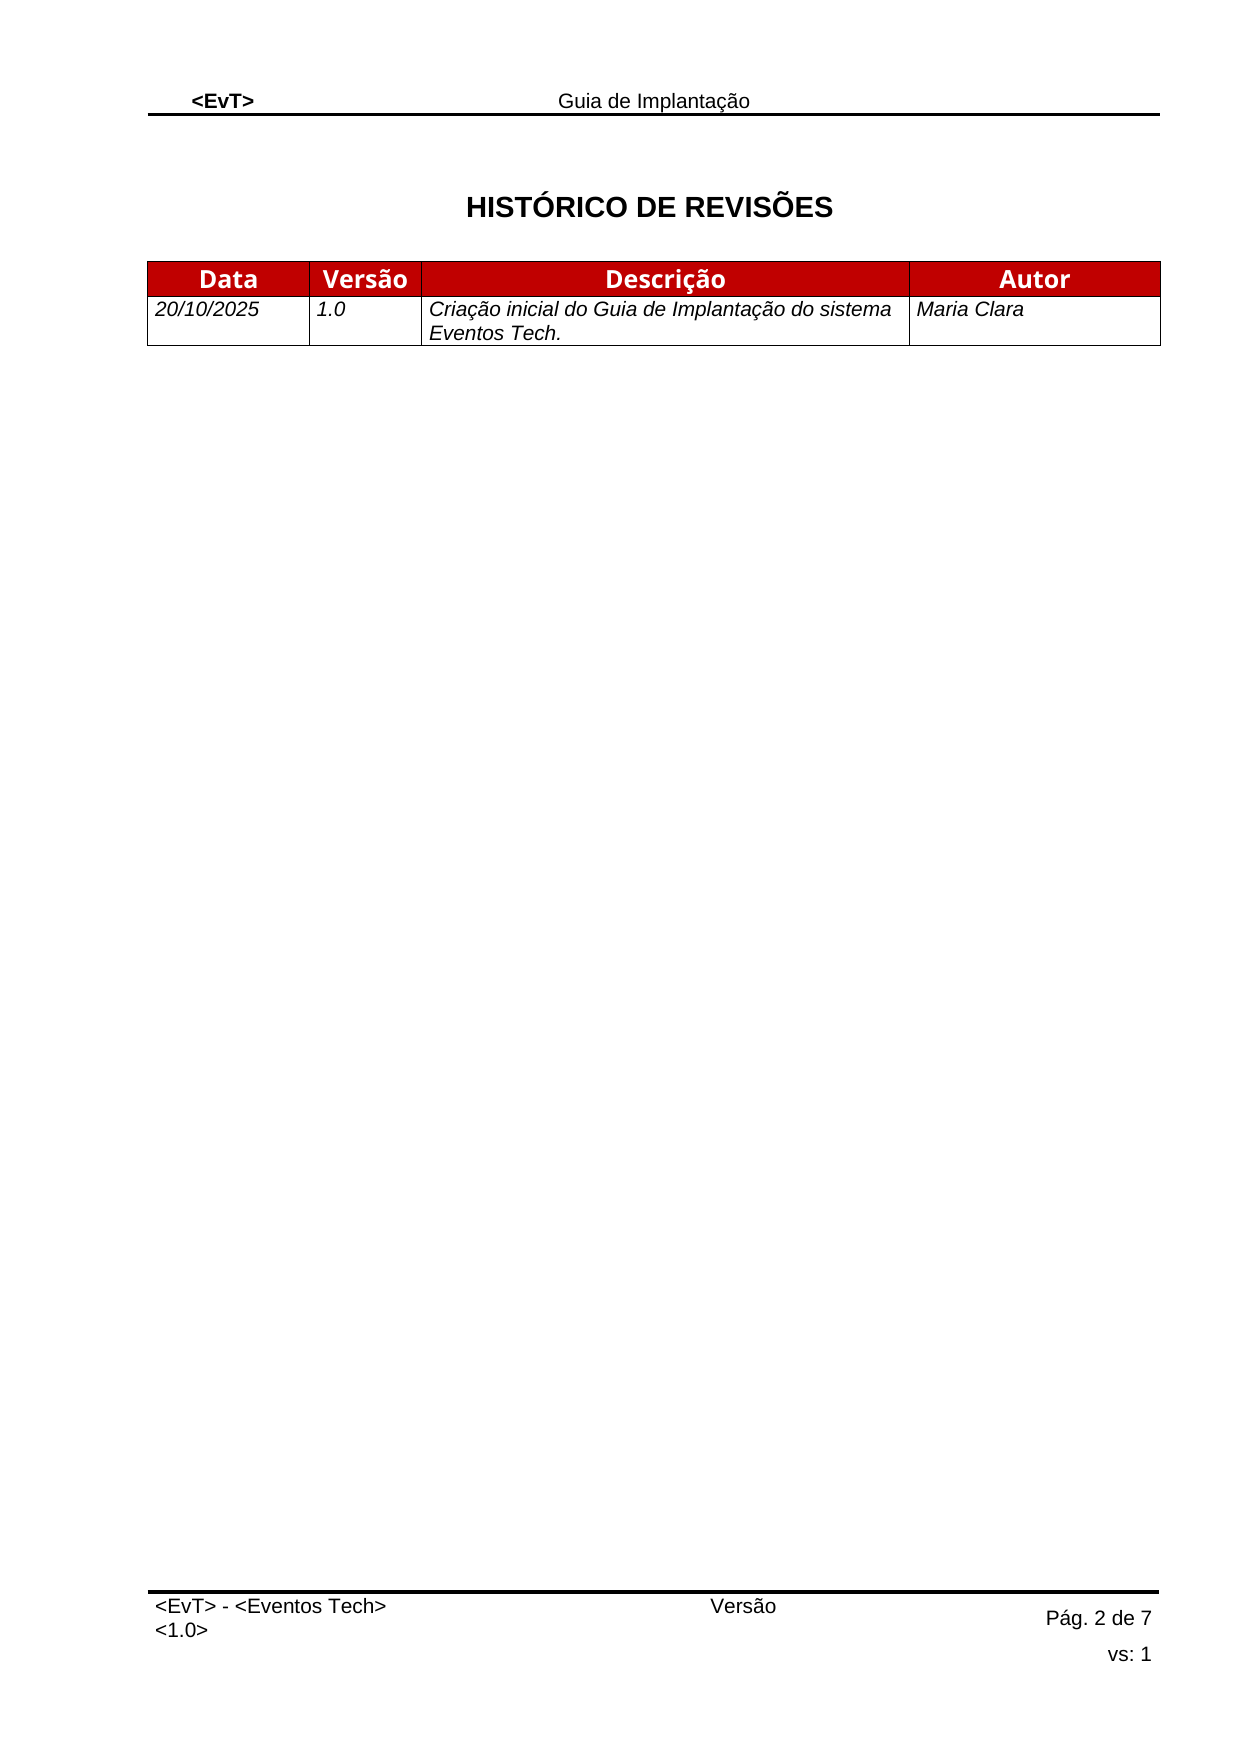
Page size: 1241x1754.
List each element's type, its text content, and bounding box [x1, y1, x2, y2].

table_header Descrição [422, 262, 909, 296]
table_cell Criação inicial do Guia de Implantação do sistema Eventos Tech. [422, 297, 909, 345]
table_header Autor [910, 262, 1160, 296]
table_cell Maria Clara [910, 297, 1160, 345]
table_header Data [148, 262, 309, 296]
table_header Versão [310, 262, 421, 296]
title Histórico de Revisões [148, 190, 1152, 223]
table_cell 20/10/2025 [148, 297, 309, 345]
table_cell 1.0 [310, 297, 421, 345]
